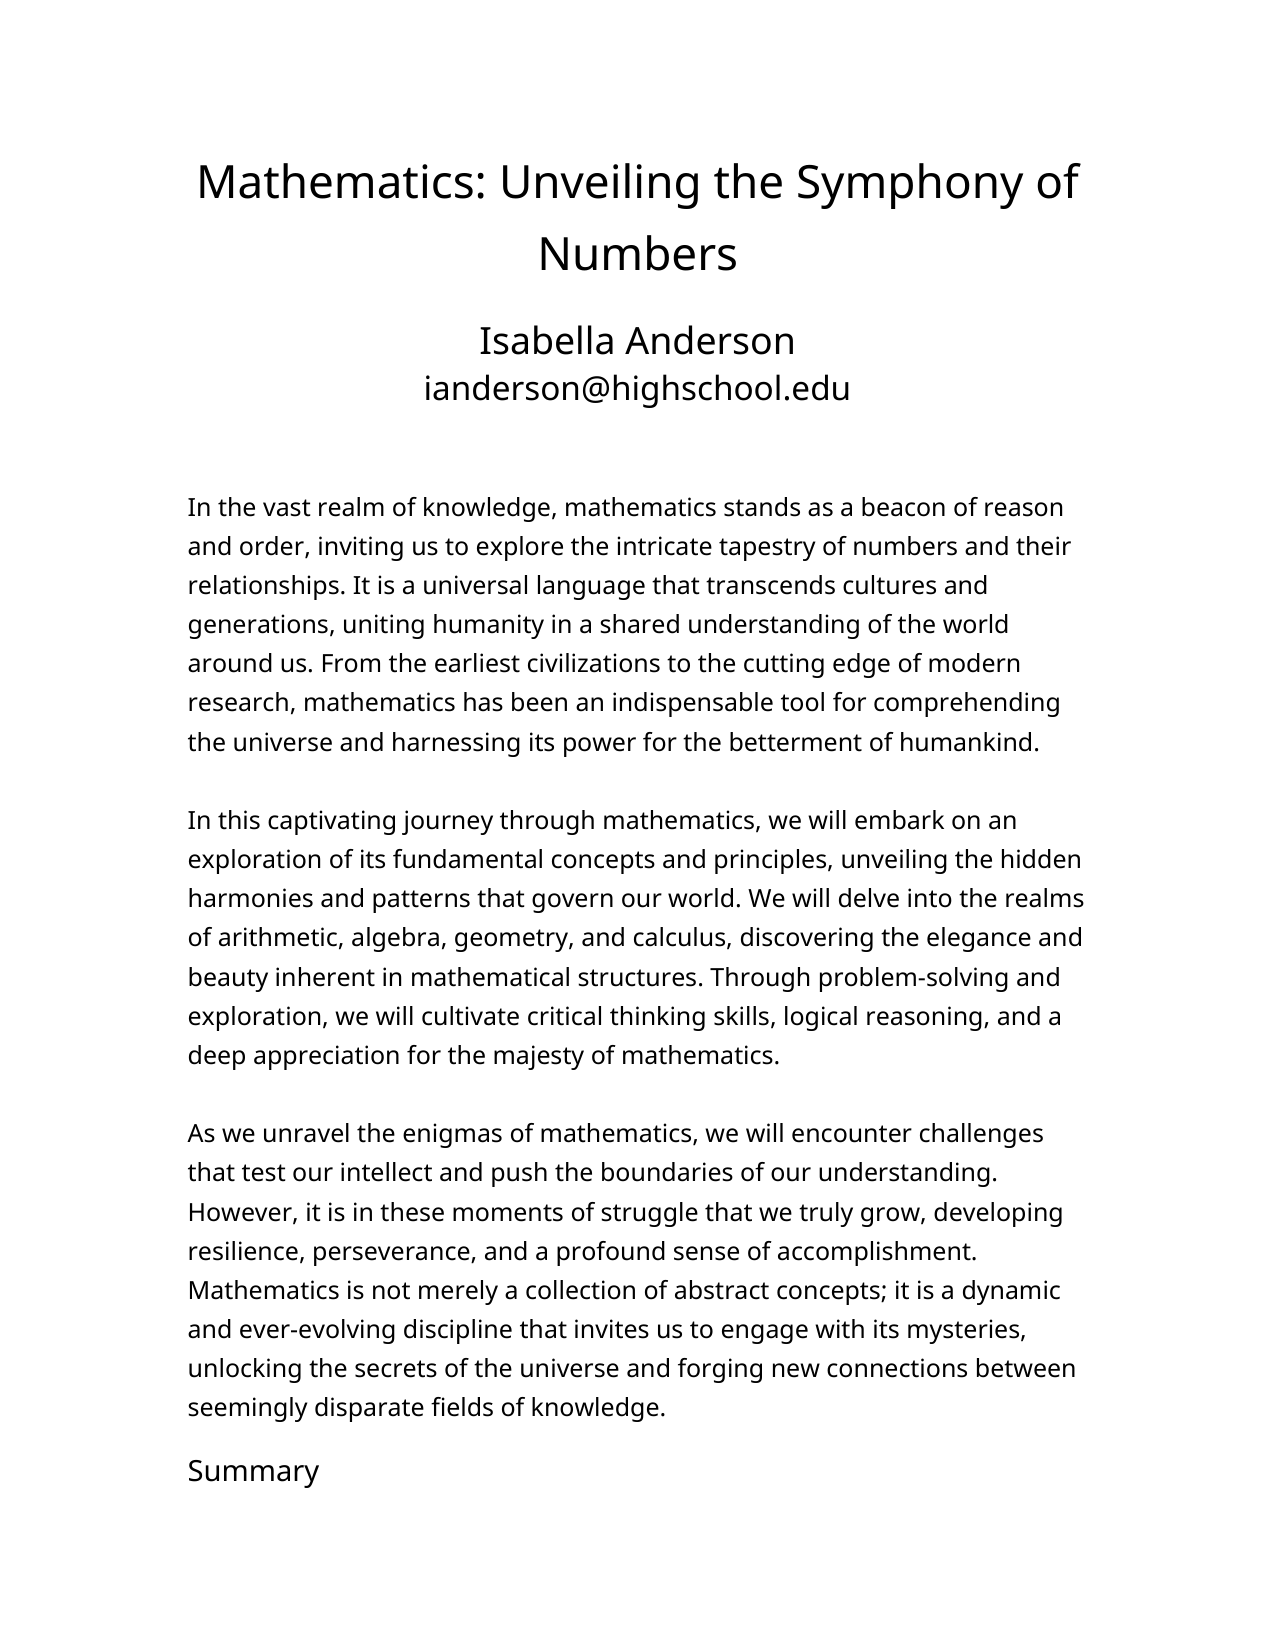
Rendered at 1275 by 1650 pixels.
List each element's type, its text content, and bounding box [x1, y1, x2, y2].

text Mathematics: Unveiling the Symphony of Numbers [187, 150, 1087, 284]
text Isabella Anderson [187, 314, 1087, 365]
text ianderson@highschool.edu [187, 365, 1087, 411]
text Summary [187, 1450, 1087, 1490]
text In the vast realm of knowledge, mathematics stands as a beacon of reason and order, inviting us to explore the intricate tapestry of numbers and their relationships. It is a universal language that transcends cultures and generations, uniting humanity in a shared understanding of the world around us. From the earliest civilizations to the cutting edge of modern research, mathematics has been an indispensable tool for comprehending the universe and harnessing its power for the betterment of humankind. In this captivating journey through mathematics, we will embark on an exploration of its fundamental concepts and principles, unveiling the hidden harmonies and patterns that govern our world. We will delve into the realms of arithmetic, algebra, geometry, and calculus, discovering the elegance and beauty inherent in mathematical structures. Through problem-solving and exploration, we will cultivate critical thinking skills, logical reasoning, and a deep appreciation for the majesty of mathematics. As we unravel the enigmas of mathematics, we will encounter challenges that test our intellect and push the boundaries of our understanding. However, it is in these moments of struggle that we truly grow, developing resilience, perseverance, and a profound sense of accomplishment. Mathematics is not merely a collection of abstract concepts; it is a dynamic and ever-evolving discipline that invites us to engage with its mysteries, unlocking the secrets of the universe and forging new connections between seemingly disparate fields of knowledge. [187, 489, 1087, 1424]
